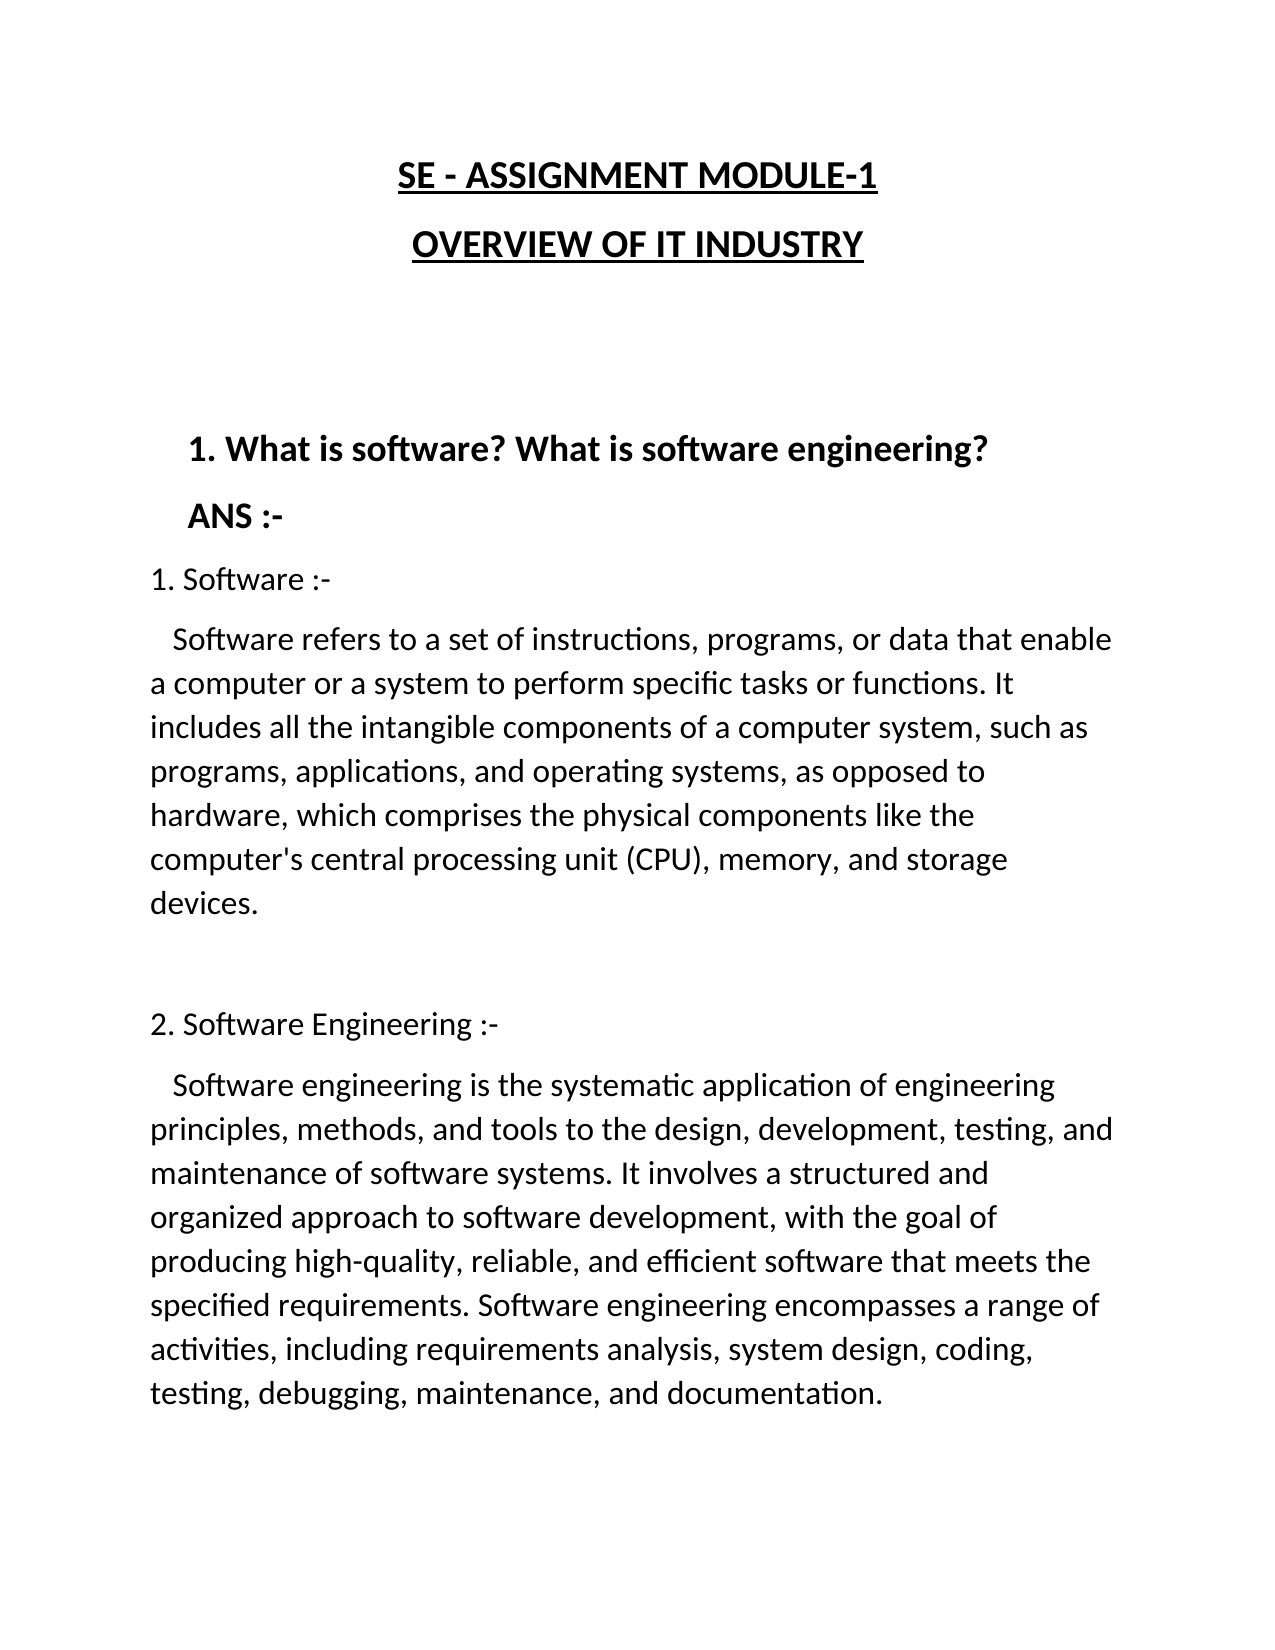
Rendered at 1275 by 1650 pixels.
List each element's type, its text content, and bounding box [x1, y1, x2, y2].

text 1. Software :- [150, 558, 1125, 598]
text SE - ASSIGNMENT MODULE-1 [150, 150, 1125, 198]
text ANS :- [187, 492, 1125, 537]
list What is software? What is software engineering? [187, 425, 1125, 471]
text 2. Software Engineering :- [150, 1003, 1125, 1044]
text Software engineering is the systematic application of engineering principles, methods, and tools to the design, development, testing, and maintenance of software systems. It involves a structured and organized approach to software development, with the goal of producing high-quality, reliable, and efficient software that meets the specified requirements. Software engineering encompasses a range of activities, including requirements analysis, system design, coding, testing, debugging, maintenance, and documentation. [150, 1064, 1125, 1412]
text Software refers to a set of instructions, programs, or data that enable a computer or a system to perform specific tasks or functions. It includes all the intangible components of a computer system, such as programs, applications, and operating systems, as opposed to hardware, which comprises the physical components like the computer's central processing unit (CPU), memory, and storage devices. [150, 618, 1125, 923]
text OVERVIEW OF IT INDUSTRY [150, 219, 1125, 267]
